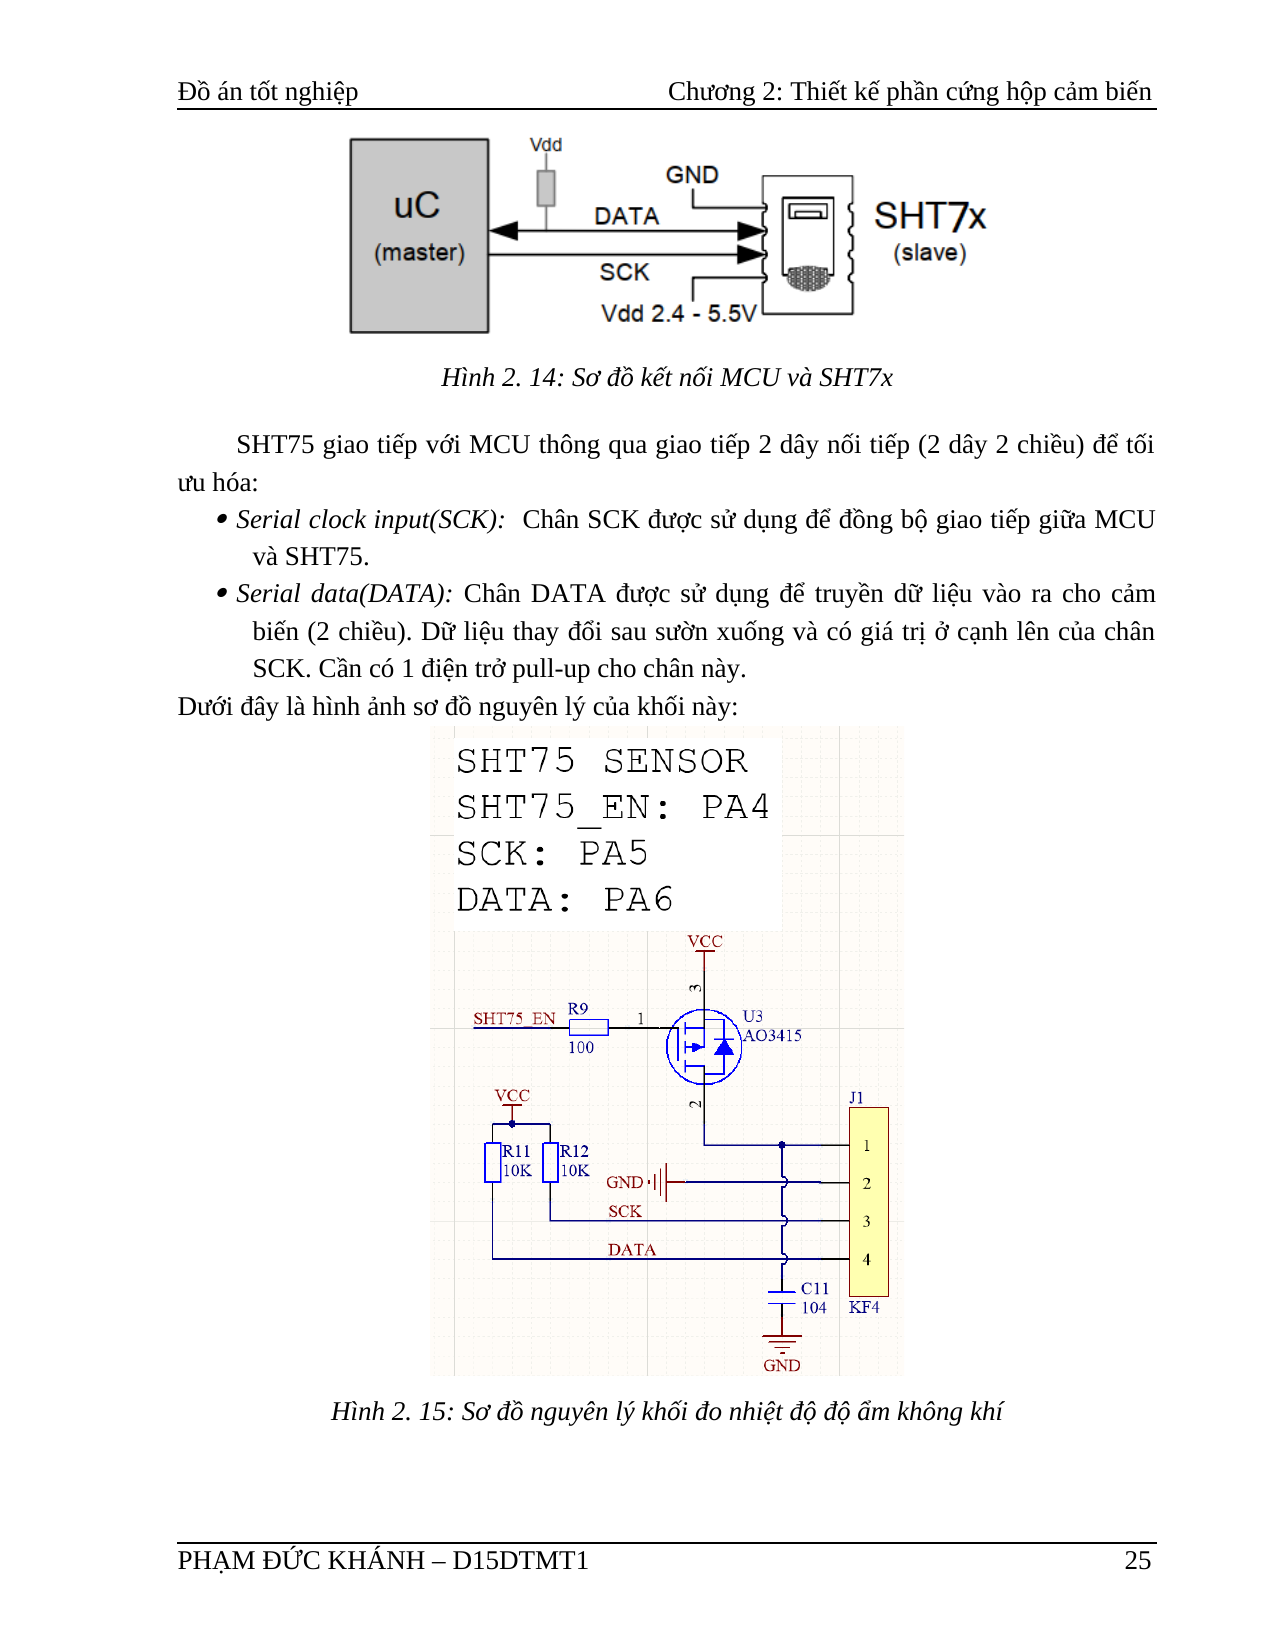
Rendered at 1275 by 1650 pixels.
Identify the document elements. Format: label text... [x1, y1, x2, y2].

list Serial clock input(SCK): Chân SCK được sử dụng để đồng bộ giao tiếp giữa MCU và SHT75. [215, 503, 1157, 571]
text Dưới đây là hình ảnh sơ đồ nguyên lý của khối này: [177, 689, 1157, 721]
picture [430, 726, 905, 1376]
text SHT75 giao tiếp với MCU thông qua giao tiếp 2 dây nối tiếp (2 dây 2 chiều) để tối ưu hóa: [177, 428, 1157, 497]
list Serial data(DATA): Chân DATA được sử dụng để truyền dữ liệu vào ra cho cảm biến (2 chiều). Dữ liệu thay đổi sau sườn xuống và có giá trị ở cạnh lên của chân SCK. Cần có 1 điện trở pull-up cho chân này. [215, 578, 1157, 683]
picture [340, 118, 994, 342]
text Hình 2. 15: Sơ đồ nguyên lý khối đo nhiệt độ độ ẩm không khí [177, 1395, 1157, 1426]
text Hình 2. 14: Sơ đồ kết nối MCU và SHT7x [177, 361, 1157, 392]
